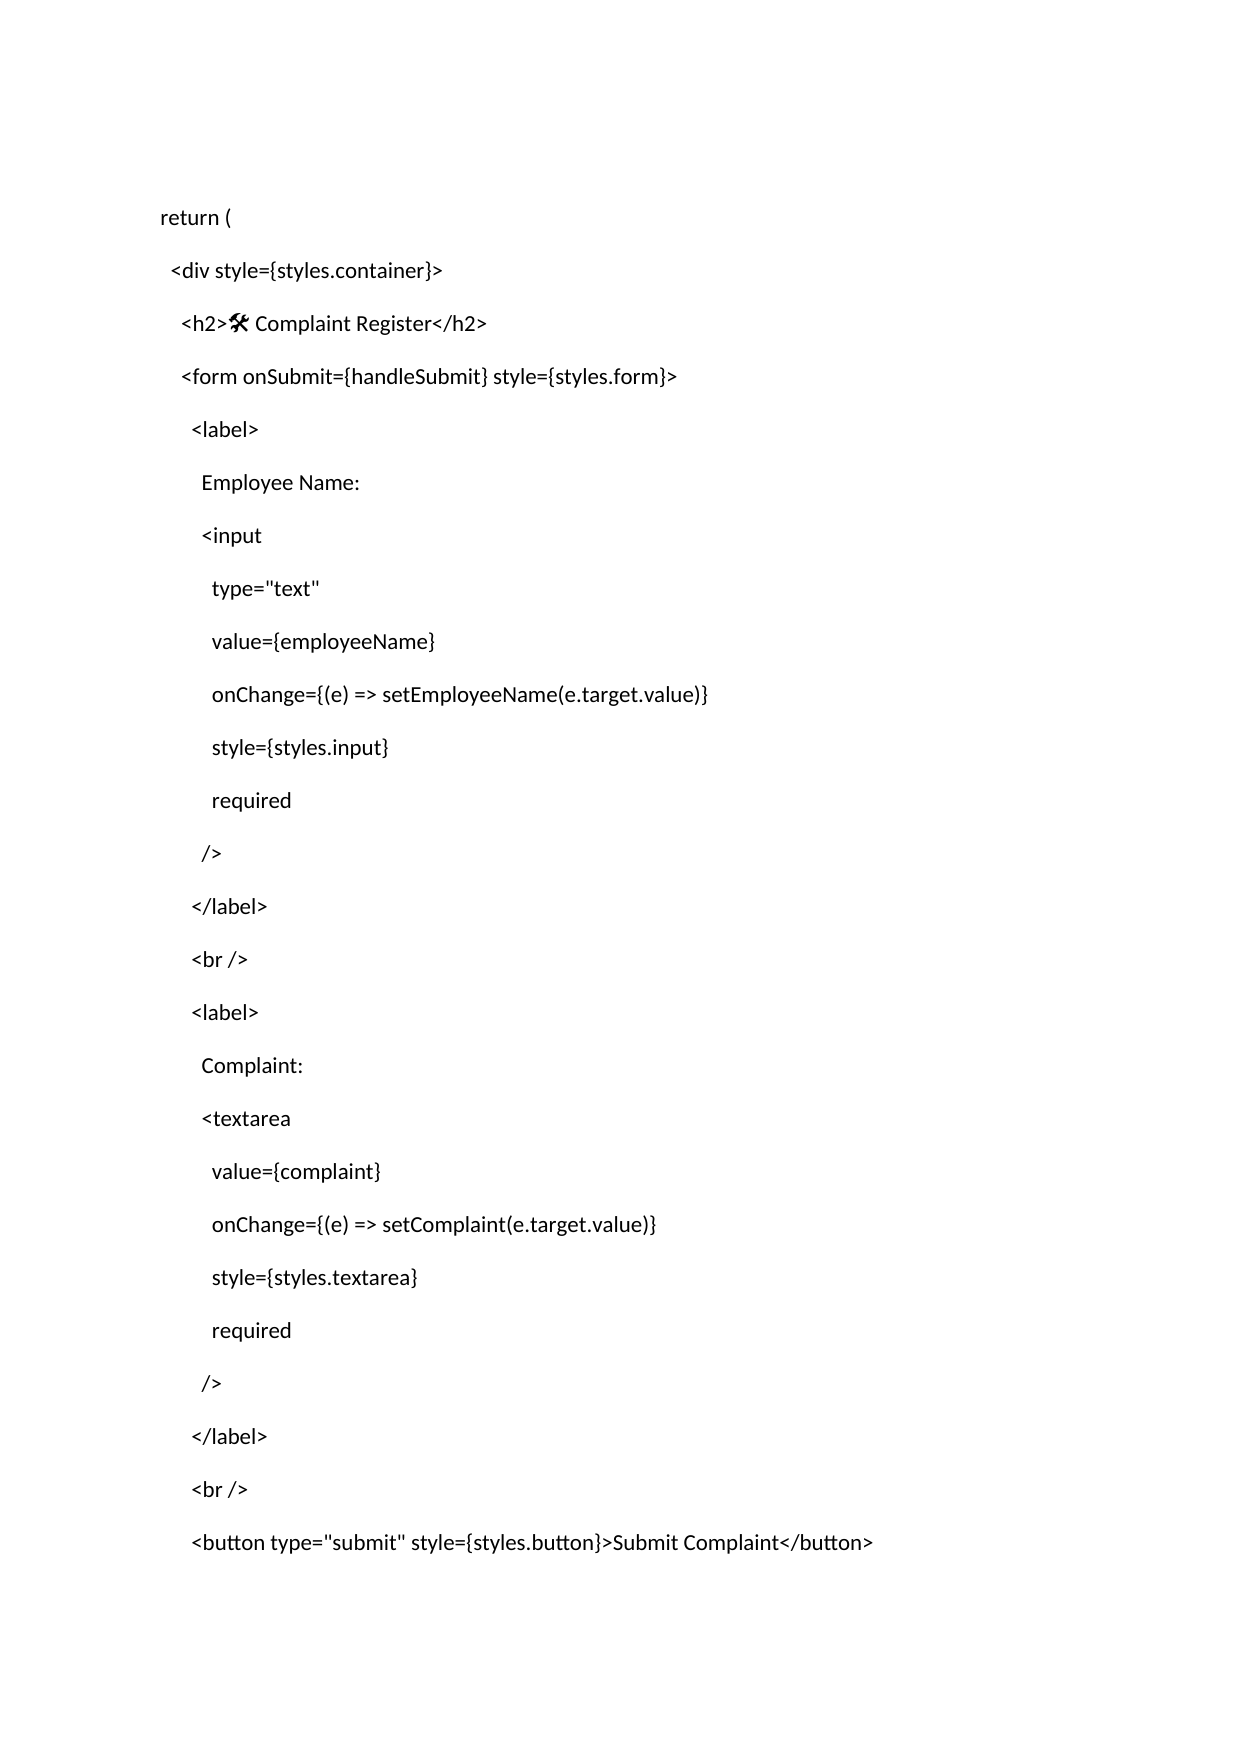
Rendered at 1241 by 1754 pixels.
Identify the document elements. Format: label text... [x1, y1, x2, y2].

text Employee Name: [150, 468, 1090, 496]
text value={employeeName} [150, 627, 1090, 655]
text </label> [150, 892, 1090, 920]
text style={styles.input} [150, 733, 1090, 761]
text </label> [150, 1422, 1090, 1451]
text <input [150, 521, 1090, 549]
text <label> [150, 415, 1090, 443]
text Complaint: [150, 1051, 1090, 1079]
text return ( [150, 203, 1090, 231]
text <br /> [150, 945, 1090, 973]
text <textarea [150, 1104, 1090, 1132]
text <label> [150, 998, 1090, 1026]
text value={complaint} [150, 1157, 1090, 1185]
text required [150, 786, 1090, 814]
text required [150, 1316, 1090, 1344]
text style={styles.textarea} [150, 1263, 1090, 1291]
text <div style={styles.container}> [150, 256, 1090, 284]
text /> [150, 839, 1090, 867]
text onChange={(e) => setComplaint(e.target.value)} [150, 1210, 1090, 1238]
text onChange={(e) => setEmployeeName(e.target.value)} [150, 680, 1090, 708]
text <form onSubmit={handleSubmit} style={styles.form}> [150, 362, 1090, 390]
text type="text" [150, 574, 1090, 602]
text <br /> [150, 1476, 1090, 1503]
text /> [150, 1369, 1090, 1397]
text <button type="submit" style={styles.button}>Submit Complaint</button> [150, 1528, 1090, 1557]
text <h2>🛠️ Complaint Register</h2> [150, 309, 1090, 337]
